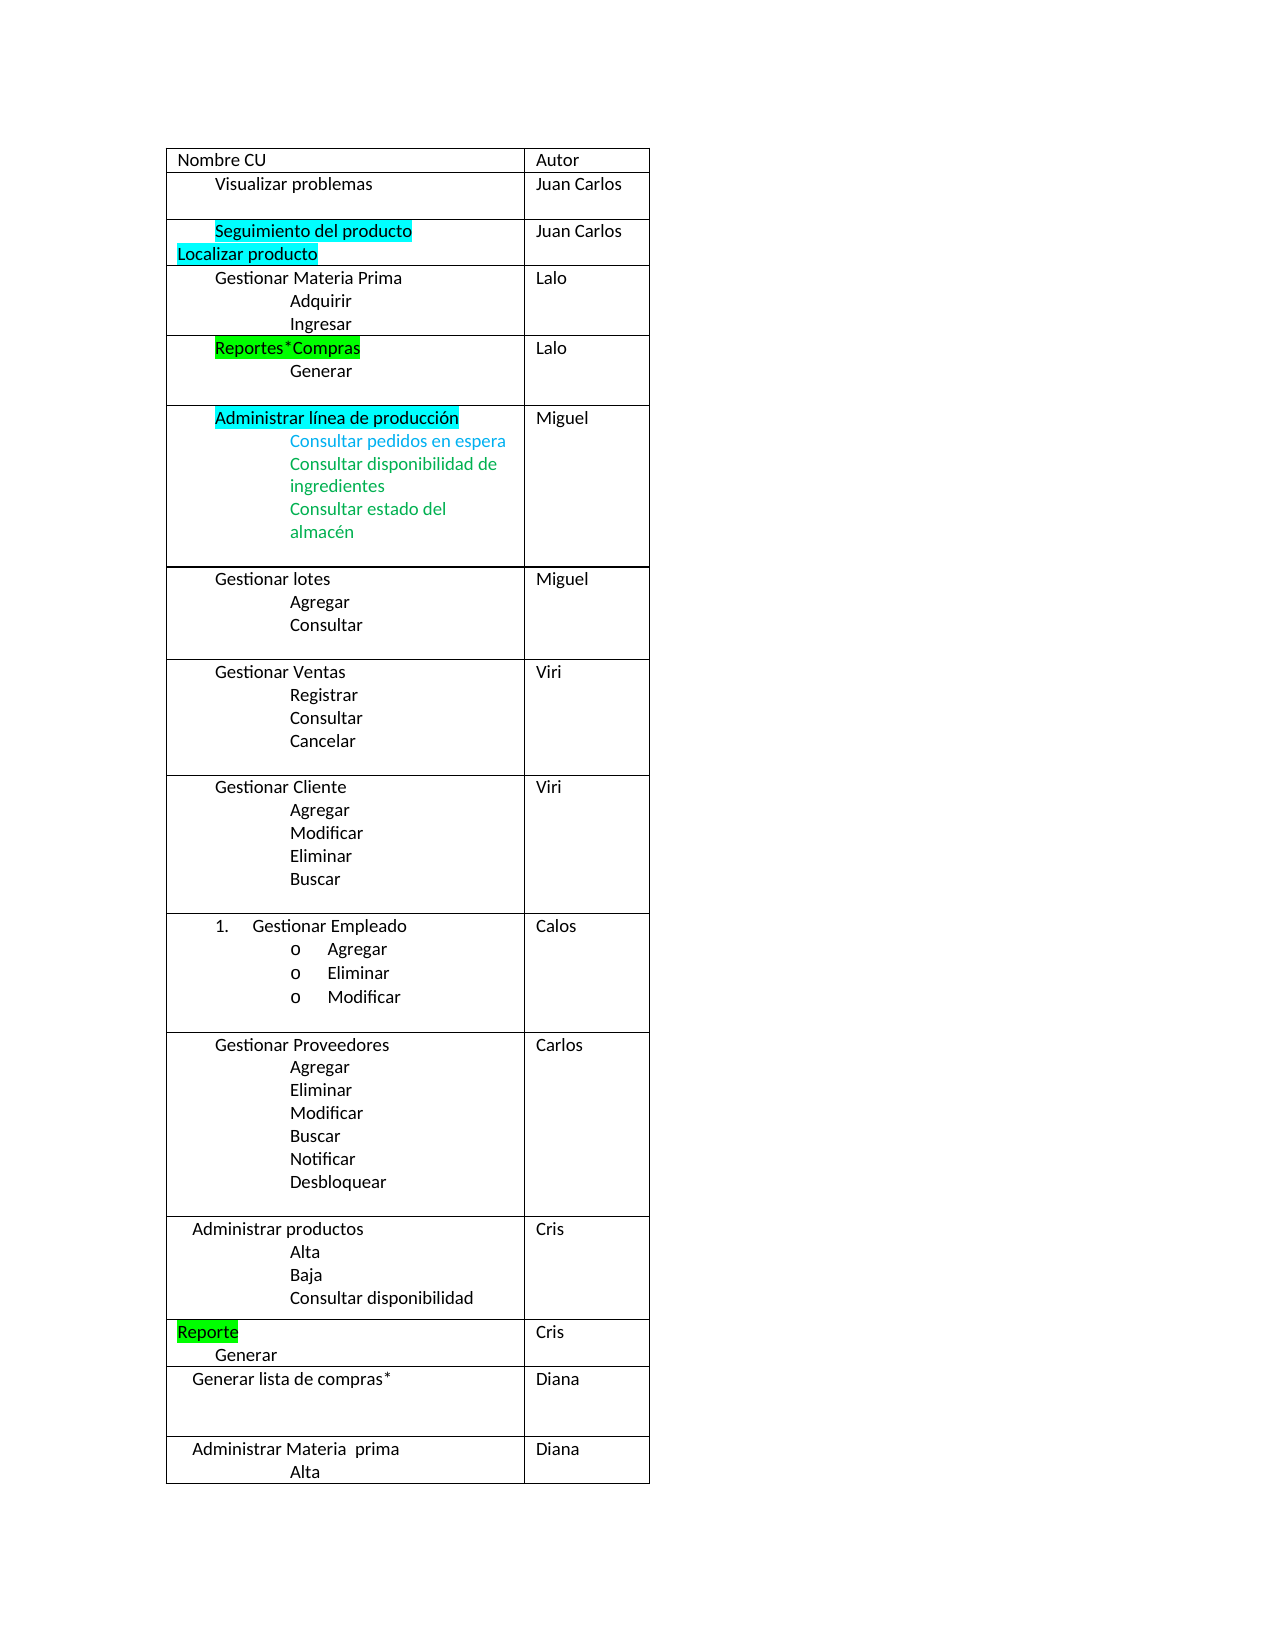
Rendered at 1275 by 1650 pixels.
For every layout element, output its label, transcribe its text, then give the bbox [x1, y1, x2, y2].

table_cell Miguel [525, 568, 649, 659]
table_cell Miguel [525, 406, 649, 566]
table_cell Visualizar problemas [167, 173, 524, 218]
table_cell Cris [525, 1217, 649, 1319]
table_cell Lalo [525, 336, 649, 405]
table_header Autor [525, 149, 649, 172]
table_cell Calos [525, 914, 649, 1032]
table_cell Cris [525, 1320, 649, 1366]
table_cell Carlos [525, 1033, 649, 1216]
table_cell Seguimiento del producto Localizar producto [167, 220, 524, 265]
table_cell Administrar productos Alta Baja Consultar disponibilidad [167, 1217, 524, 1319]
table_cell Gestionar Empleado Agregar Eliminar Modificar [167, 914, 524, 1032]
table_cell Reporte Generar [167, 1320, 524, 1366]
table_cell Gestionar lotes Agregar Consultar [167, 568, 524, 659]
table_cell Reportes*Compras Generar [167, 336, 524, 405]
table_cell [167, 1437, 524, 1483]
table_cell Administrar línea de producción Consultar pedidos en espera Consultar disponibilidad de ingredientes Consultar estado del almacén [167, 406, 524, 566]
table_cell Viri [525, 776, 649, 913]
table_cell Gestionar Cliente Agregar Modificar Eliminar Buscar [167, 776, 524, 913]
table_cell Juan Carlos [525, 173, 649, 218]
table_cell Gestionar Ventas Registrar Consultar Cancelar [167, 660, 524, 775]
table_cell Viri [525, 660, 649, 775]
table_cell Diana [525, 1437, 649, 1483]
table_header Nombre CU [167, 149, 524, 172]
table_cell Lalo [525, 266, 649, 335]
table_cell Juan Carlos [525, 220, 649, 265]
table_cell Gestionar Proveedores Agregar Eliminar Modificar Buscar Notificar Desbloquear [167, 1033, 524, 1216]
table_cell Gestionar Materia Prima Adquirir Ingresar [167, 266, 524, 335]
table_cell Diana [525, 1367, 649, 1436]
table_cell Generar lista de compras* [167, 1367, 524, 1436]
